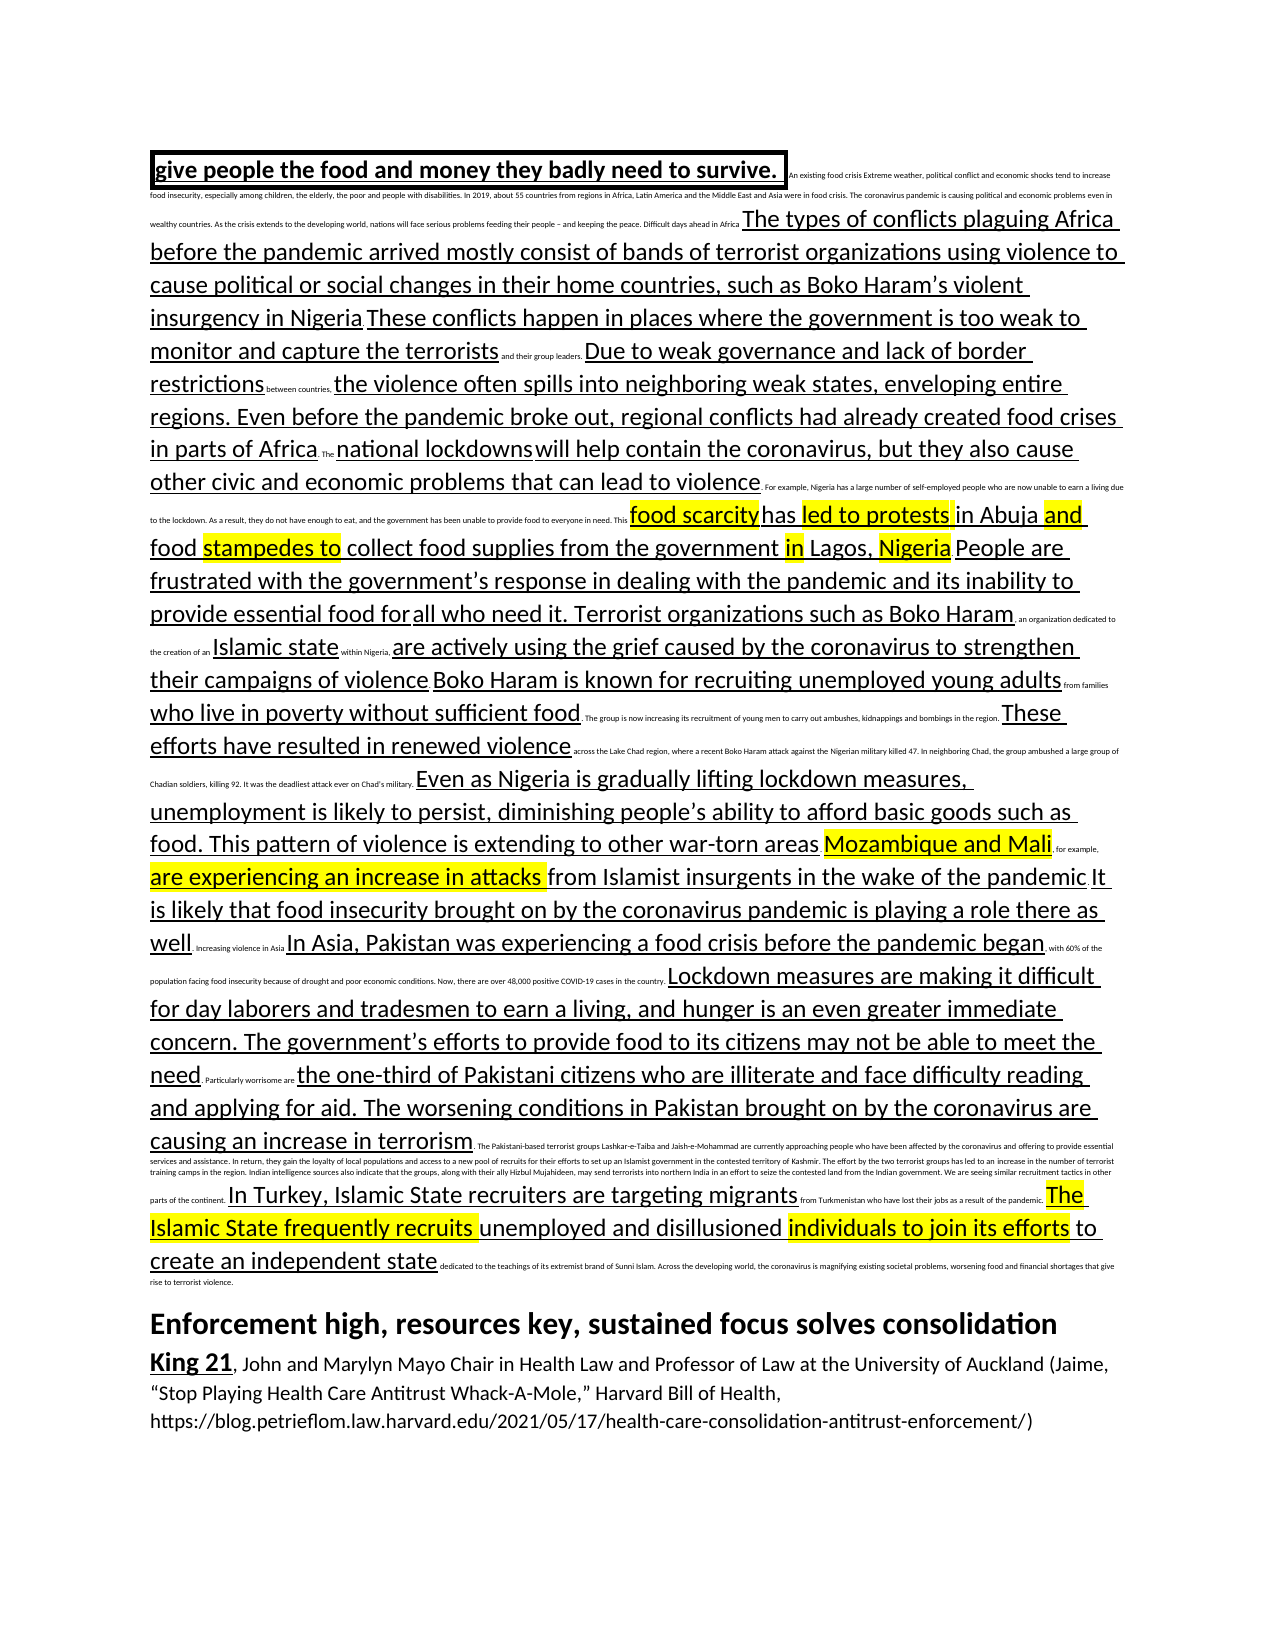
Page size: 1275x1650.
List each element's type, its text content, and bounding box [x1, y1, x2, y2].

subtitle Enforcement high, resources key, sustained focus solves consolidation [150, 1304, 1125, 1342]
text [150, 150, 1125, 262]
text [150, 264, 1125, 1287]
text King 21, John and Marylyn Mayo Chair in Health Law and Professor of Law at the University of Auckland (Jaime, “Stop Playing Health Care Antitrust Whack-A-Mole,” Harvard Bill of Health, https://blog.petrieflom.law.harvard.edu/2021/05/17/health-care-consolidation-antitrust-enforcement/) [150, 1346, 1125, 1433]
